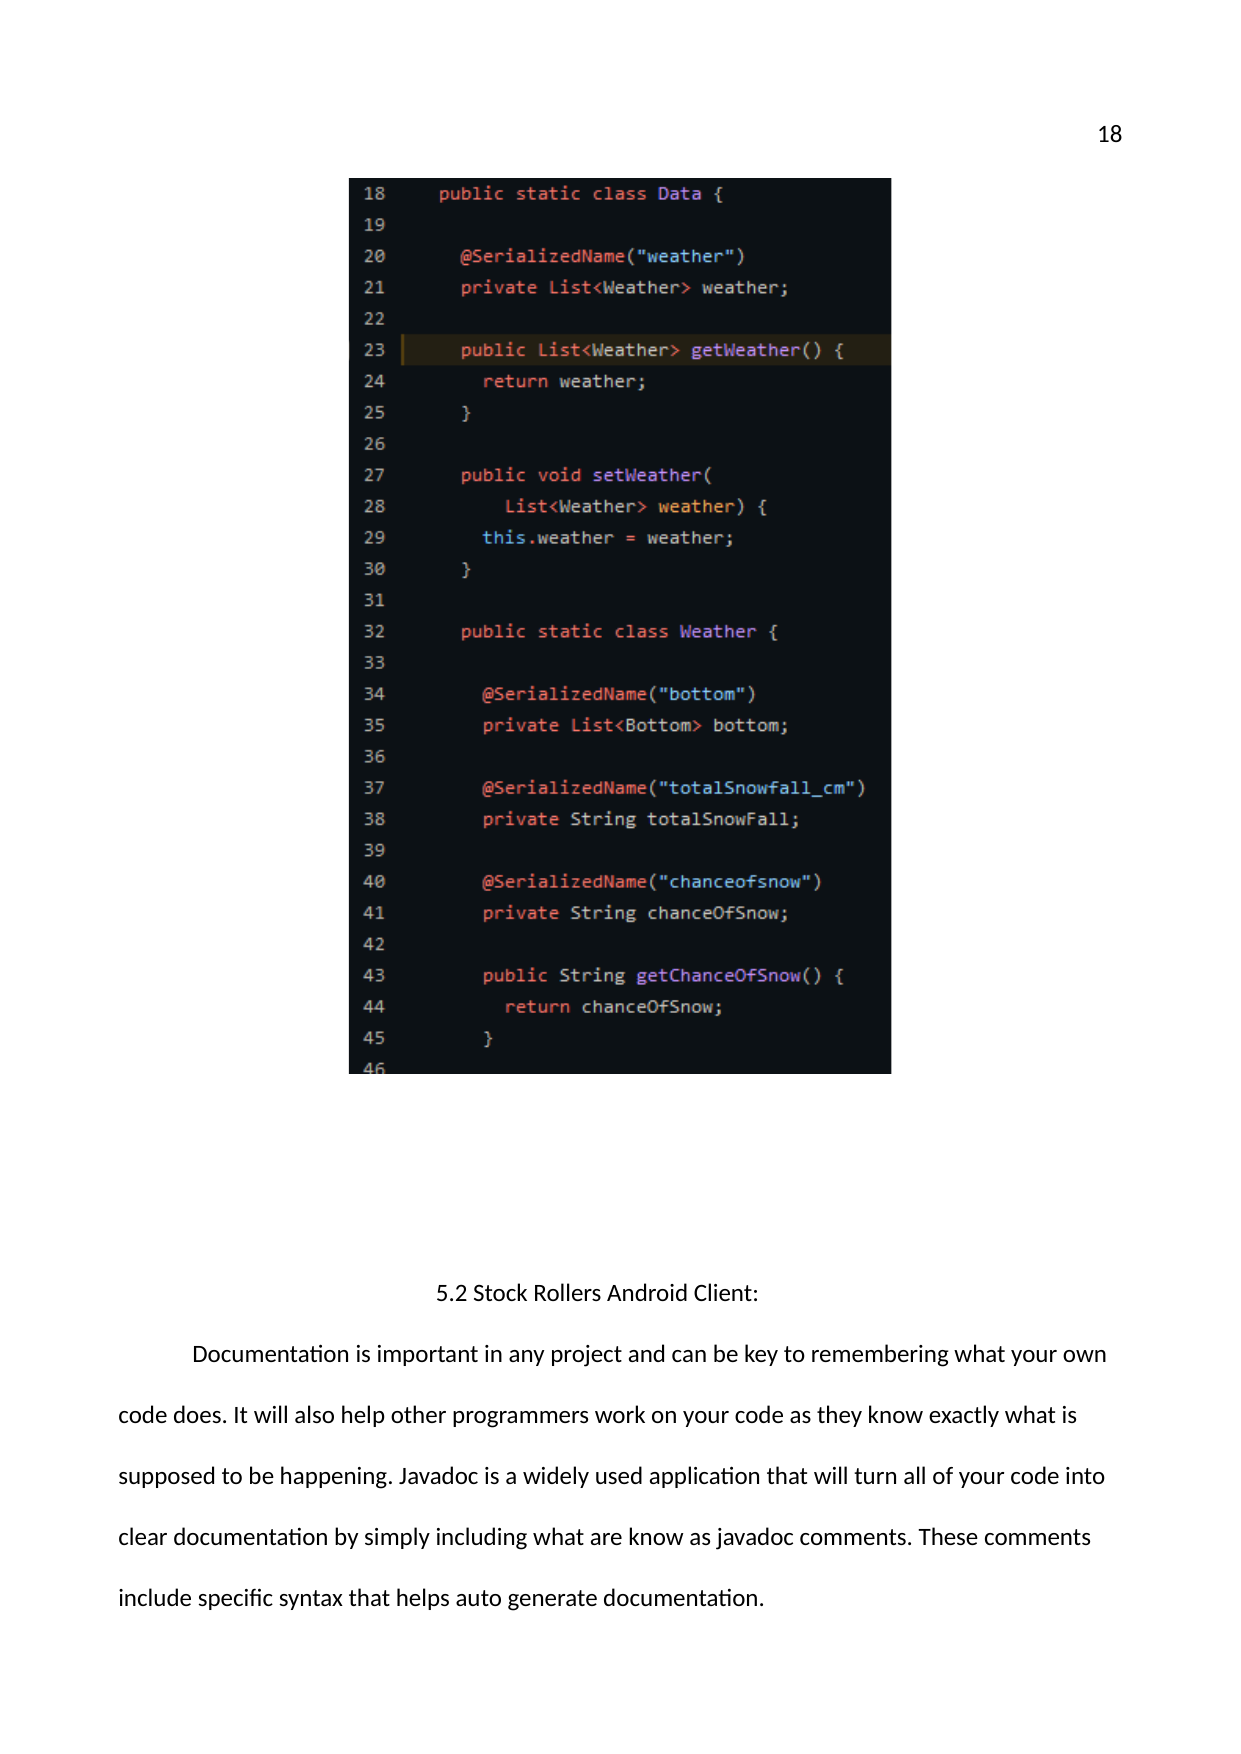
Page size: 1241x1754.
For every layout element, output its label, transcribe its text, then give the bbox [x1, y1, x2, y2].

picture [348, 178, 892, 1074]
text Documentation is important in any project and can be key to remembering what your own code does. It will also help other programmers work on your code as they know exactly what is supposed to be happening. Javadoc is a widely used application that will turn all of your code into clear documentation by simply including what are know as javadoc comments. These comments include specific syntax that helps auto generate documentation. [118, 1338, 1122, 1613]
text 5.2 Stock Rollers Android Client: [118, 1277, 1122, 1307]
